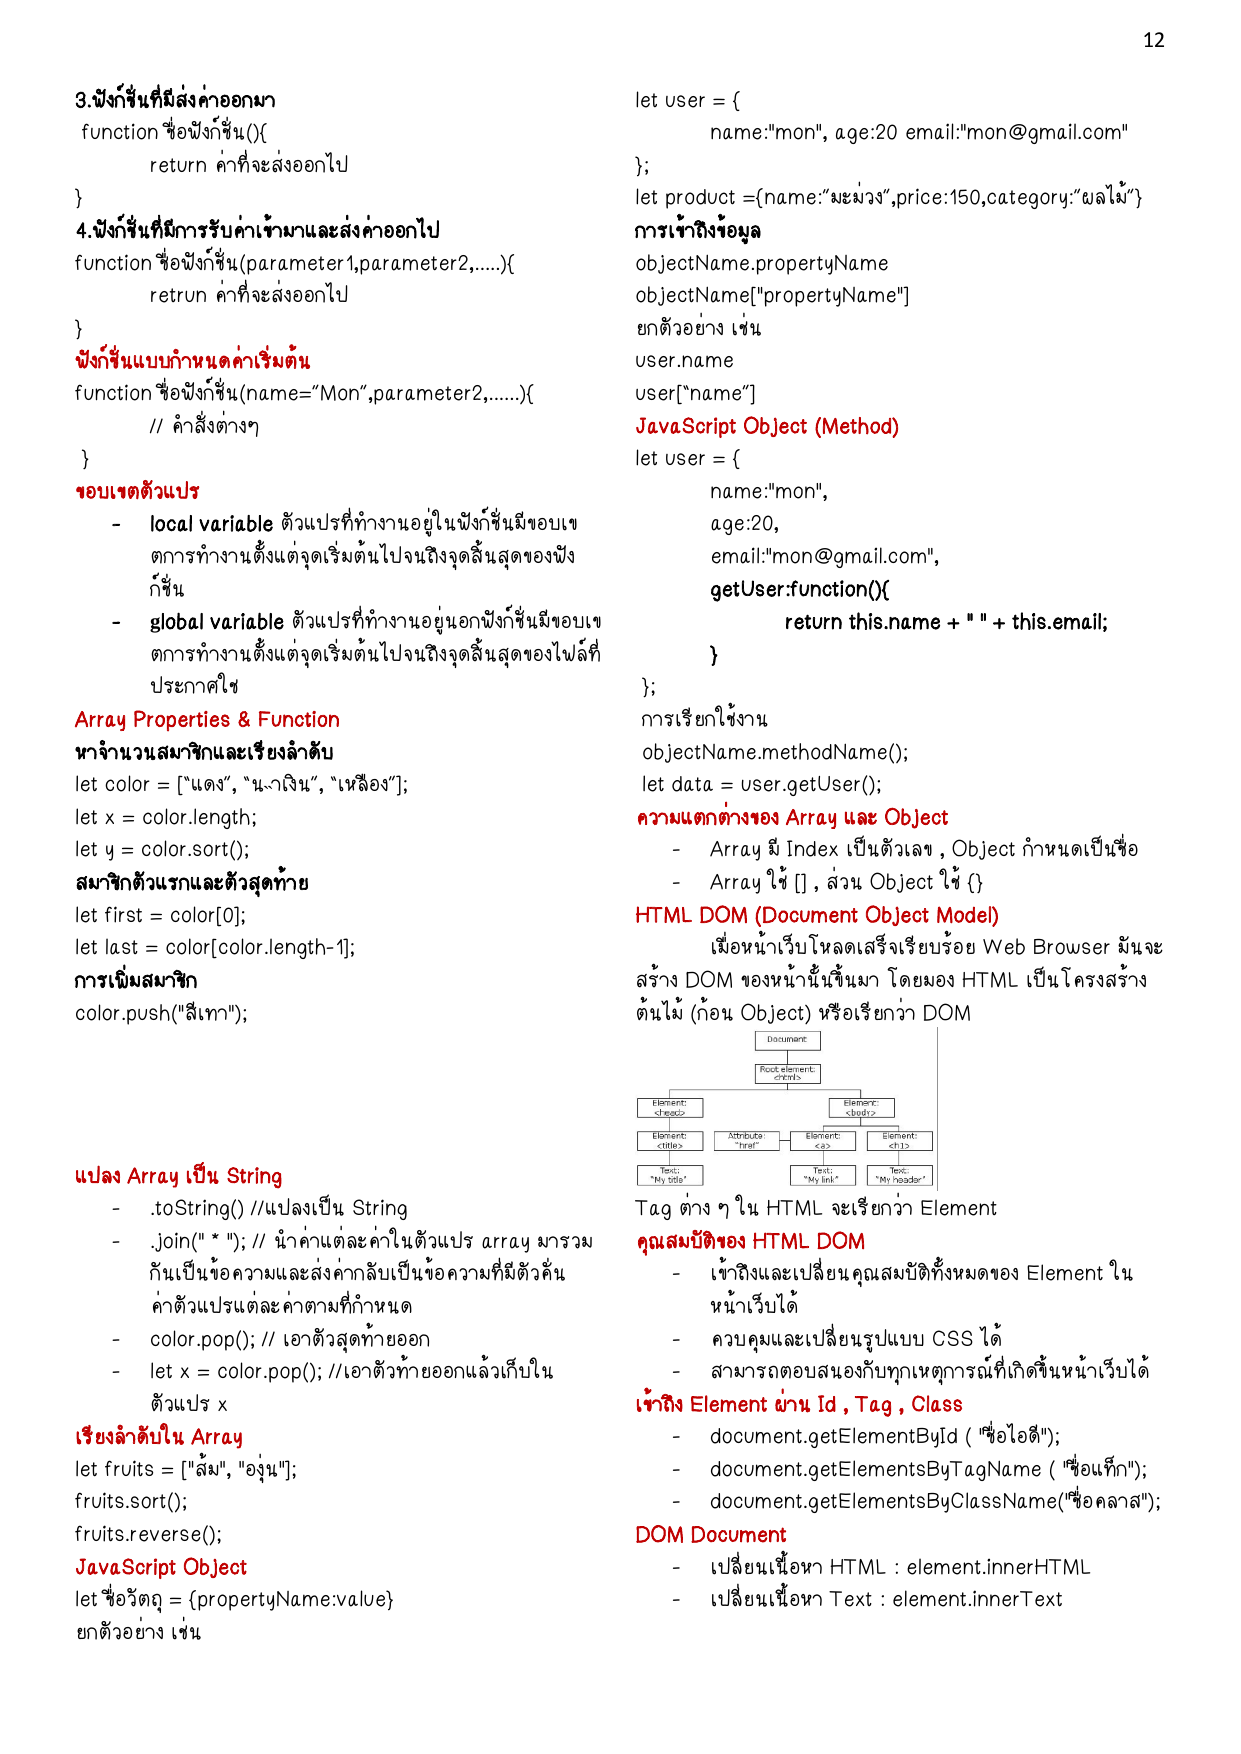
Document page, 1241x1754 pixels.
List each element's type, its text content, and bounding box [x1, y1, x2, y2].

list สามารถตอบสนองกับทุกเหตุการณ์ที่เกิดขึ้นหน้าเว็บได้ [673, 1353, 1165, 1386]
text name:"mon", [635, 473, 1165, 505]
text 3.ฟังก์ชั่นที่มีส่งค่าออกมา [75, 82, 605, 114]
text } [635, 636, 1165, 668]
list global variable ตัวแปรที่ทํางานอยู่นอกฟังก์ชั่นมีขอบเขตการทํางานตั้งแต่จุดเริ่มต้นไปจนถึงจุดสิ้นสุดของไฟล์ที่ประกาศใช [112, 603, 605, 701]
text objectName["propertyName"] [635, 277, 1165, 310]
list เปลี่ยนเนื้อหา Text : element.innerText [673, 1581, 1165, 1614]
text } [75, 440, 605, 473]
text HTML DOM (Document Object Model) [635, 897, 1165, 929]
list document.getElementsByClassName("ชื่อคลาส"); [673, 1483, 1165, 1516]
text ความแตกต่างของ Array และ Object [635, 799, 1165, 831]
text ยกตัวอย่าง เช่น [75, 1614, 605, 1647]
list let x = color.pop(); //เอาตัวท้ายออกแล้วเก็บในตัวแปร x [112, 1353, 605, 1418]
list ควบคุมและเปลี่ยนรูปแบบ CSS ได้ [673, 1321, 1165, 1353]
text JavaScript Object (Method) [635, 408, 1165, 440]
text // คําสั่งต่างๆ [75, 408, 605, 440]
picture [635, 1027, 938, 1191]
text ขอบเขตตัวแปร [75, 473, 605, 505]
text user.name [635, 342, 1165, 375]
text การเข้าถึงข้อมูล [635, 212, 1165, 244]
text แปลง Array เป็น String [75, 1157, 605, 1190]
text age:20, [635, 505, 1165, 538]
list document.getElementById ( "ชื่อไอดี"); [673, 1418, 1165, 1451]
text การเพิ่มสมาชิก [75, 962, 605, 994]
text user[“name”] [635, 375, 1165, 408]
text let last = color[color.length-1]; [75, 929, 605, 962]
list Array มี Index เป็นตัวเลข , Object กําหนดเป็นชื่อ [673, 831, 1165, 864]
list local variable ตัวแปรที่ทํางานอยู่ในฟังก์ชั่นมีขอบเขตการทํางานตั้งแต่จุดเริ่มต้นไปจนถึงจุดสิ้นสุดของฟังก์ชั่น [112, 505, 605, 603]
text }; [635, 147, 1165, 179]
text return this.name + " " + this.email; [635, 603, 1165, 636]
text ยกตัวอย่าง เช่น [635, 310, 1165, 342]
text fruits.sort(); [75, 1483, 605, 1516]
list เปลี่ยนเนื้อหา HTML : element.innerHTML [673, 1549, 1165, 1581]
text Array Properties & Function [75, 701, 605, 734]
text name:"mon", age:20 email:"mon@gmail.com" [635, 114, 1165, 147]
text let user = { [635, 440, 1165, 473]
text let color = [“แดง”, “น˵าเงิน”, “เหลือง”]; [75, 766, 605, 799]
text objectName.propertyName [635, 244, 1165, 277]
list .join(" * "); // นําค่าแต่ละค่าในตัวแปร array มารวมกันเป็นข้อความและส่งค่ากลับเป็นข้อความที่มีตัวคั่นค่าตัวแปรแต่ละค่าตามที่กําหนด [112, 1223, 605, 1321]
list เข้าถึงและเปลี่ยนคุณสมบัติทั้งหมดของ Element ในหน้าเว็บได้ [673, 1255, 1165, 1321]
text getUser:function(){ [635, 571, 1165, 603]
text Tag ต่าง ๆ ใน HTML จะเรียกว่า Element [635, 1190, 1165, 1223]
text ฟังก์ชั่นแบบกําหนดค่าเริ่มต้น [75, 342, 605, 375]
text let y = color.sort(); [75, 831, 605, 864]
text } [75, 310, 605, 342]
text let ชื่อวัตถุ = {propertyName:value} [75, 1581, 605, 1614]
list document.getElementsByTagName ( "ชื่อแท็ก"); [673, 1451, 1165, 1483]
text email:"mon@gmail.com", [635, 538, 1165, 571]
text }; [635, 668, 1165, 701]
text สมาชิกตัวแรกและตัวสุดท้าย [75, 864, 605, 897]
text retrun ค่าที่จะส่งออกไป [75, 277, 605, 310]
list Array ใช้ [] , ส่วน Object ใช้ {} [673, 864, 1165, 897]
text let product ={name:”มะม่วง”,price:150,category:”ผลไม้”} [635, 179, 1165, 212]
text function ชื่อฟังก์ชั่น(){ [75, 114, 605, 147]
text let first = color[0]; [75, 897, 605, 929]
text return ค่าที่จะส่งออกไป [75, 147, 605, 179]
text let user = { [635, 82, 1165, 114]
text } 4.ฟังก์ชั่นที่มีการรับค่าเข้ามาและส่งค่าออกไป [75, 179, 605, 244]
text objectName.methodName(); [635, 734, 1165, 766]
list color.pop(); // เอาตัวสุดท้ายออก [112, 1321, 605, 1353]
text function ชื่อฟังก์ชั่น(name=”Mon”,parameter2,......){ [75, 375, 605, 408]
text color.push("สีเทา"); [75, 994, 605, 1027]
text เมื่อหน้าเว็บโหลดเสร็จเรียบร้อย Web Browser มันจะสร้าง DOM ของหน้านั้นขึ้นมา โดยมอง HTML เป็นโครงสร้างต้นไม้ (ก้อน Object) หรือเรียกว่า DOM [635, 929, 1165, 1027]
list .toString() //แปลงเป็น String [112, 1190, 605, 1223]
text function ชื่อฟังก์ชั่น(parameter1,parameter2,.....){ [75, 244, 605, 277]
text let x = color.length; [75, 799, 605, 831]
text การเรียกใช้งาน [635, 701, 1165, 734]
text เข้าถึง Element ผ่าน Id , Tag , Class [635, 1386, 1165, 1418]
text เรียงลําดับใน Array let fruits = ["ส้ม", "องุ่น"]; [75, 1418, 605, 1483]
text หาจํานวนสมาชิกและเรียงลําดับ [75, 734, 605, 766]
text DOM Document [635, 1516, 1165, 1549]
text คุณสมบัติของ HTML DOM [635, 1223, 1165, 1255]
text let data = user.getUser(); [635, 766, 1165, 799]
text fruits.reverse(); JavaScript Object [75, 1516, 605, 1581]
